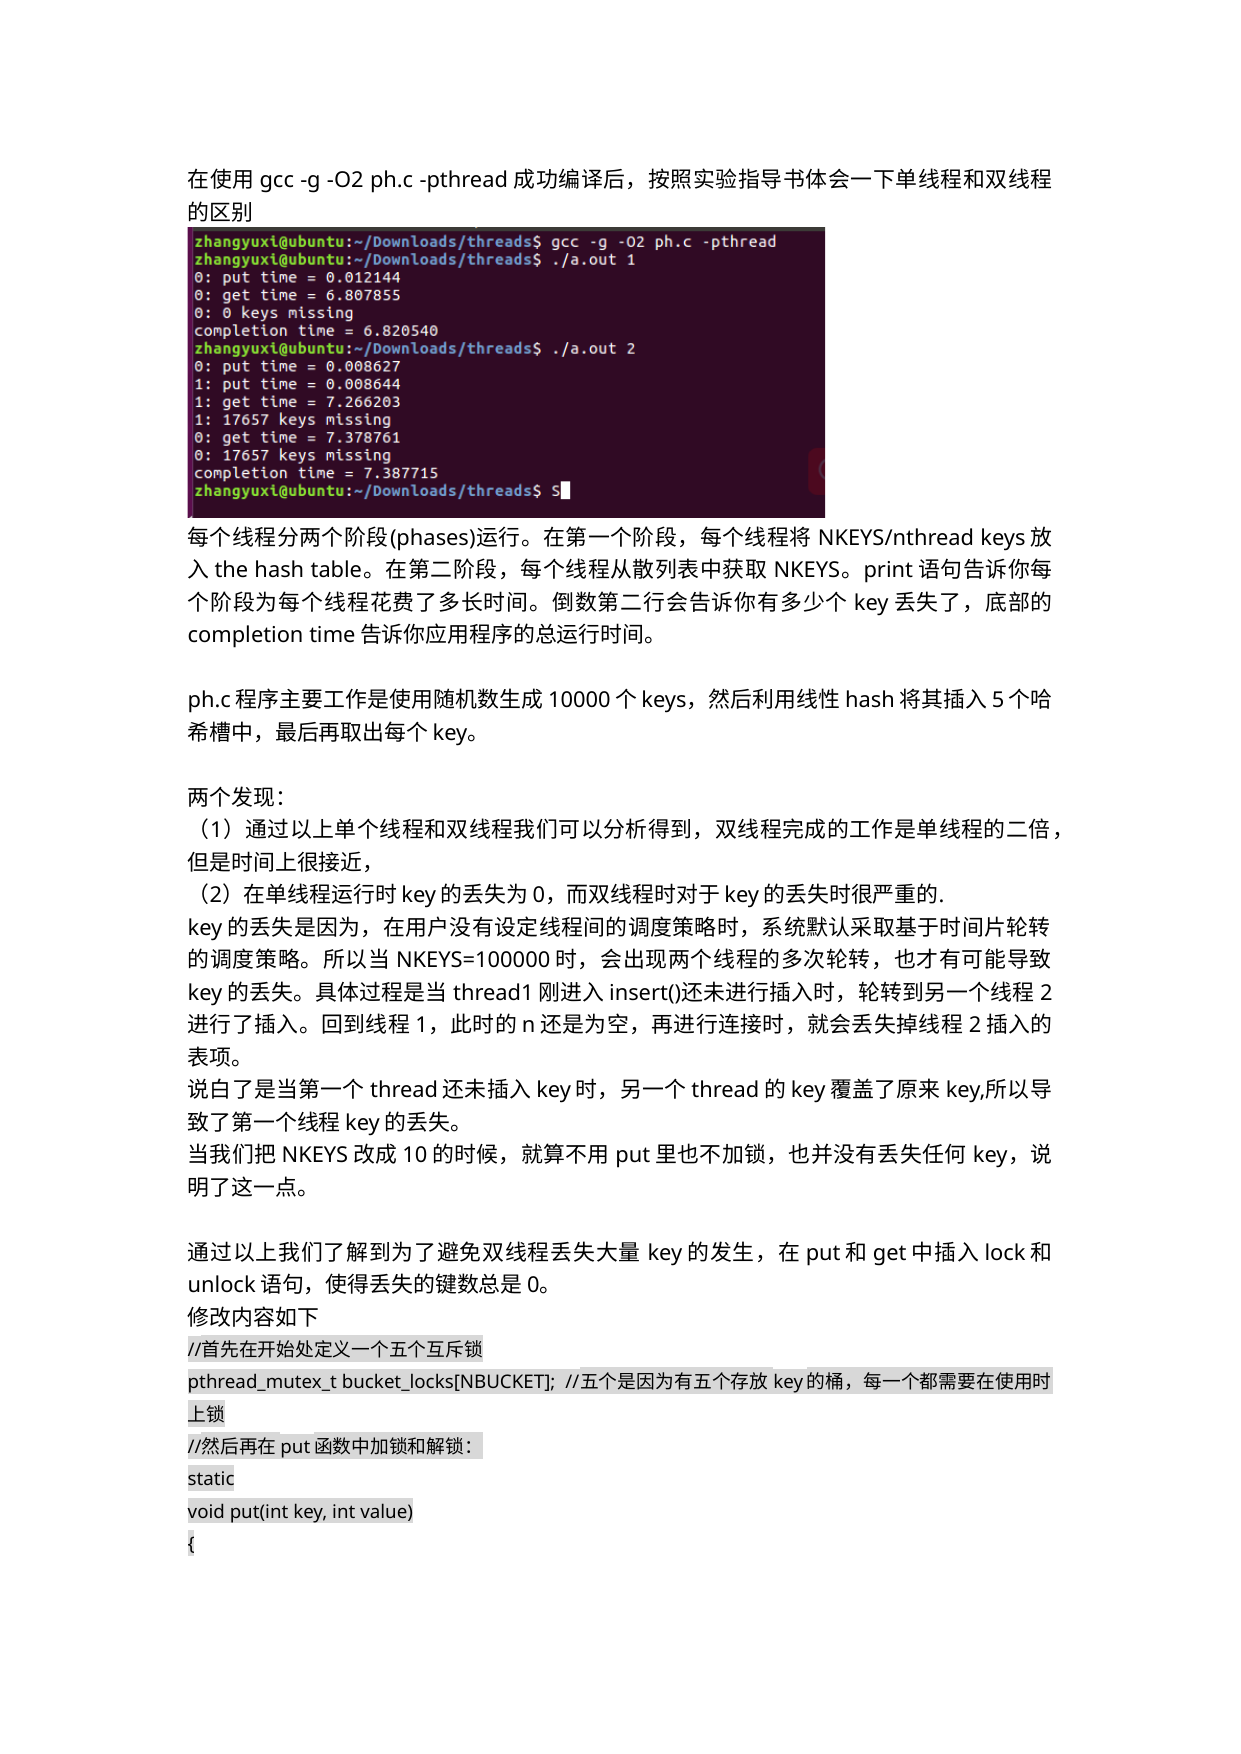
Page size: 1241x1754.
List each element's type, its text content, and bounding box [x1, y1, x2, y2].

text { [187, 1527, 1053, 1559]
text 说白了是当第一个thread还未插入key时，另一个thread的key覆盖了原来key,所以导致了第一个线程key的丢失。 [187, 1072, 1053, 1137]
text void put(int key, int value) [187, 1494, 1053, 1527]
text 当我们把NKEYS改成10的时候，就算不用put里也不加锁，也并没有丢失任何key，说明了这一点。 [187, 1137, 1053, 1202]
picture [187, 227, 826, 518]
text static [187, 1462, 1053, 1494]
text //首先在开始处定义一个五个互斥锁 [187, 1332, 1053, 1364]
text 两个发现： [187, 779, 1053, 812]
text //然后再在put函数中加锁和解锁： [187, 1429, 1053, 1462]
text ph.c程序主要工作是使用随机数生成10000个keys，然后利用线性hash将其插入5个哈希槽中，最后再取出每个key。 [187, 682, 1053, 747]
text 通过以上我们了解到为了避免双线程丢失大量key的发生，在put和get中插入lock和unlock语句，使得丢失的键数总是0。 [187, 1234, 1053, 1299]
text （1）通过以上单个线程和双线程我们可以分析得到，双线程完成的工作是单线程的二倍，但是时间上很接近， [187, 812, 1053, 877]
text key的丢失是因为，在用户没有设定线程间的调度策略时，系统默认采取基于时间片轮转的调度策略。所以当NKEYS=100000时，会出现两个线程的多次轮转，也才有可能导致key的丢失。具体过程是当thread1刚进入insert()还未进行插入时，轮转到另一个线程2进行了插入。回到线程1，此时的n还是为空，再进行连接时，就会丢失掉线程2插入的表项。 [187, 909, 1053, 1072]
text 在使用gcc -g -O2 ph.c -pthread成功编译后，按照实验指导书体会一下单线程和双线程的区别 [187, 162, 1053, 227]
text 每个线程分两个阶段(phases)运行。在第一个阶段，每个线程将NKEYS/nthread keys放入the hash table。在第二阶段，每个线程从散列表中获取NKEYS。print语句告诉你每个阶段为每个线程花费了多长时间。倒数第二行会告诉你有多少个key丢失了，底部的completion time告诉你应用程序的总运行时间。 [187, 519, 1053, 649]
text pthread_mutex_t bucket_locks[NBUCKET]; //五个是因为有五个存放key的桶，每一个都需要在使用时上锁 [187, 1364, 1053, 1429]
text （2）在单线程运行时key的丢失为0，而双线程时对于key的丢失时很严重的. [187, 877, 1053, 909]
text 修改内容如下 [187, 1299, 1053, 1332]
